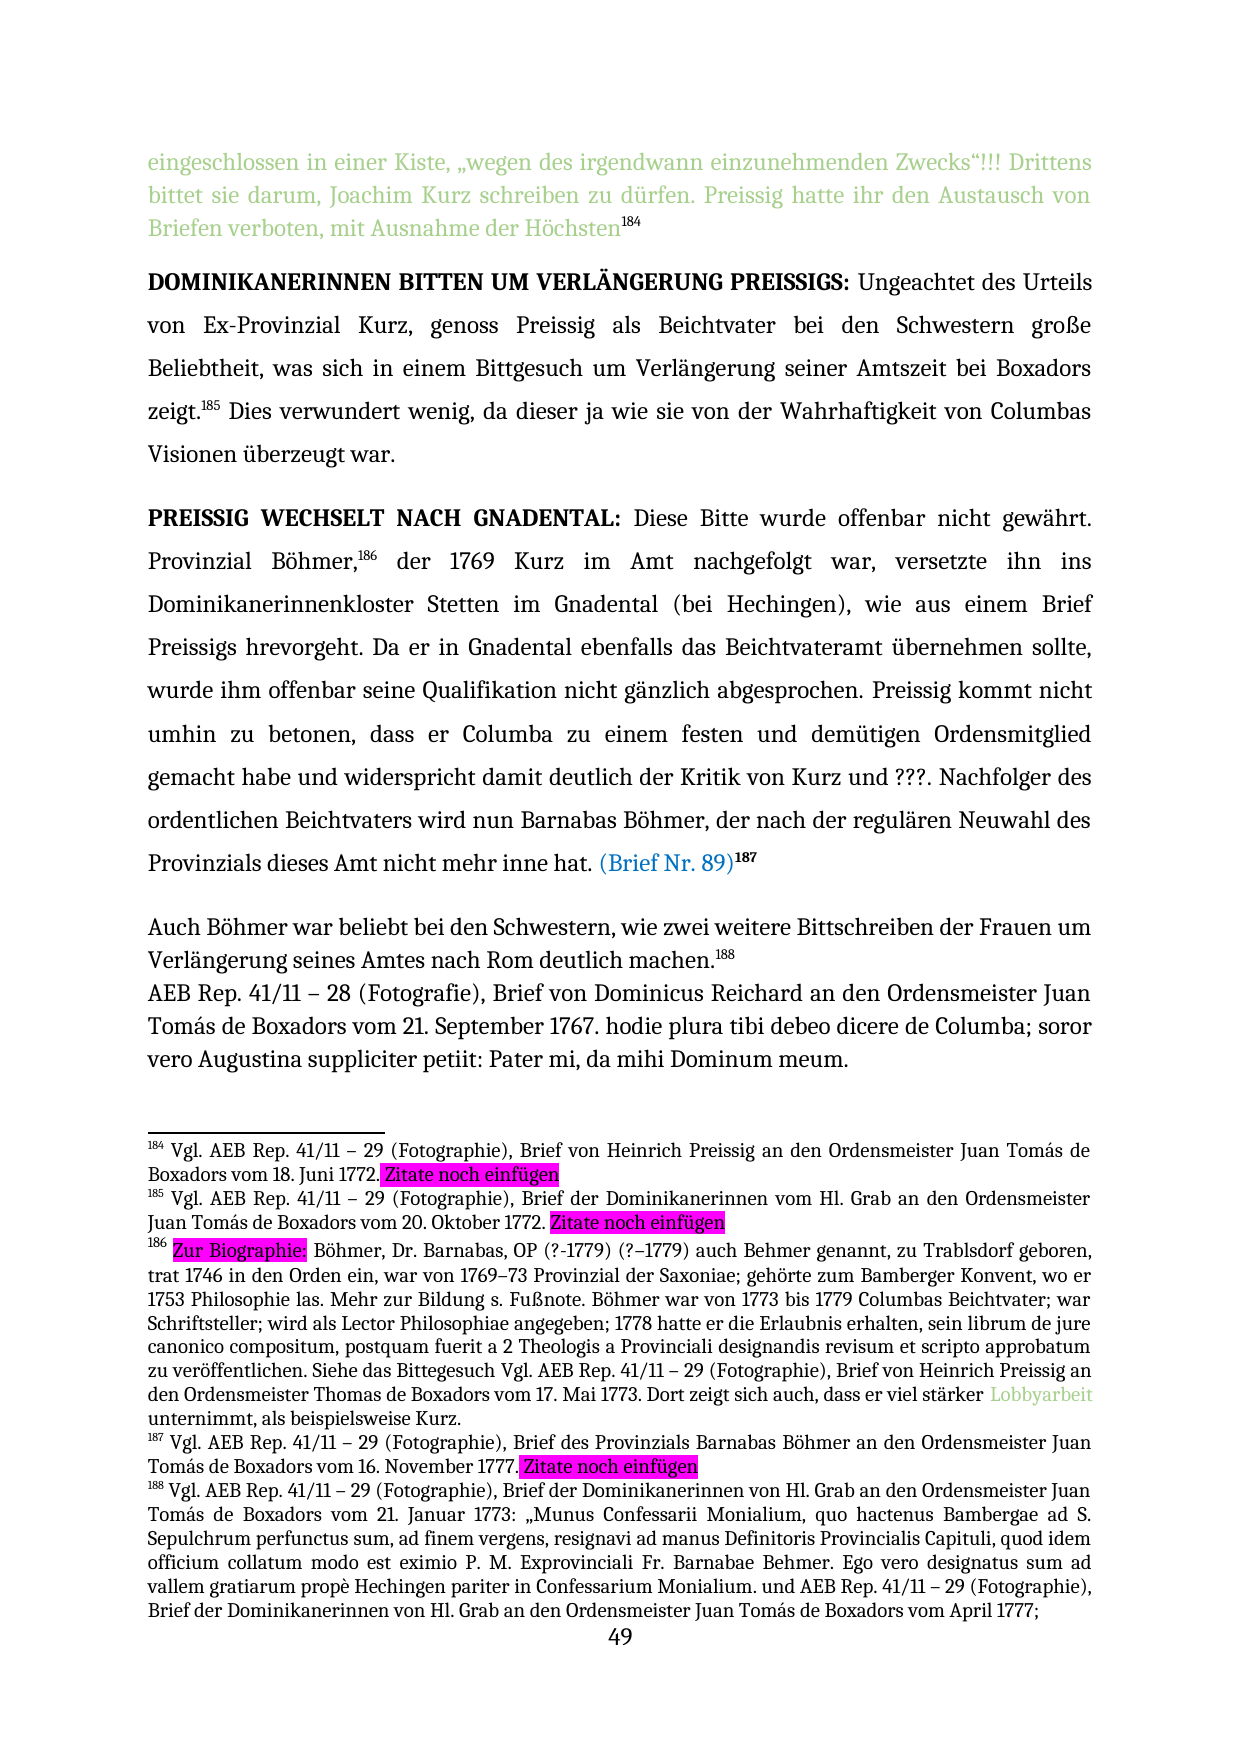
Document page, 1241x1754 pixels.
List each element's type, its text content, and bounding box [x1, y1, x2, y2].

text Auch Böhmer war beliebt bei den Schwestern, wie zwei weitere Bittschreiben der Frauen um Verlängerung seines Amtes nach Rom deutlich machen. [148, 913, 1093, 975]
text AEB Rep. 41/11 – 28 (Fotografie), Brief von Dominicus Reichard an den Ordensmeister Juan Tomás de Boxadors vom 21. September 1767. hodie plura tibi debeo dicere de Columba; soror vero Augustina suppliciter petiit: Pater mi, da mihi Dominum meum. [148, 979, 1093, 1074]
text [148, 148, 1093, 242]
text DOMINIKANERINNEN BITTEN UM VERLÄNGERUNG PREISSIGS: Ungeachtet des Urteils von Ex-Provinzial Kurz, genoss Preissig als Beichtvater bei den Schwestern große Beliebtheit, was sich in einem Bittgesuch um Verlängerung seiner Amtszeit bei Boxadors zeigt. Dies verwundert wenig, da dieser ja wie sie von der Wahrhaftigkeit von Columbas Visionen überzeugt war. [148, 267, 1093, 469]
text PREISSIG WECHSELT NACH GNADENTAL: Diese Bitte wurde offenbar nicht gewährt. Provinzial Böhmer, der 1769 Kurz im Amt nachgefolgt war, versetzte ihn ins Dominikanerinnenkloster Stetten im Gnadental (bei Hechingen), wie aus einem Brief Preissigs hrevorgeht. Da er in Gnadental ebenfalls das Beichtvateramt übernehmen sollte, wurde ihm offenbar seine Qualifikation nicht gänzlich abgesprochen. Preissig kommt nicht umhin zu betonen, dass er Columba zu einem festen und demütigen Ordensmitglied gemacht habe und widerspricht damit deutlich der Kritik von Kurz und ???. Nachfolger des ordentlichen Beichtvaters wird nun Barnabas Böhmer, der nach der regulären Neuwahl des Provinzials dieses Amt nicht mehr inne hat. (Brief Nr. 89) [148, 504, 1093, 878]
